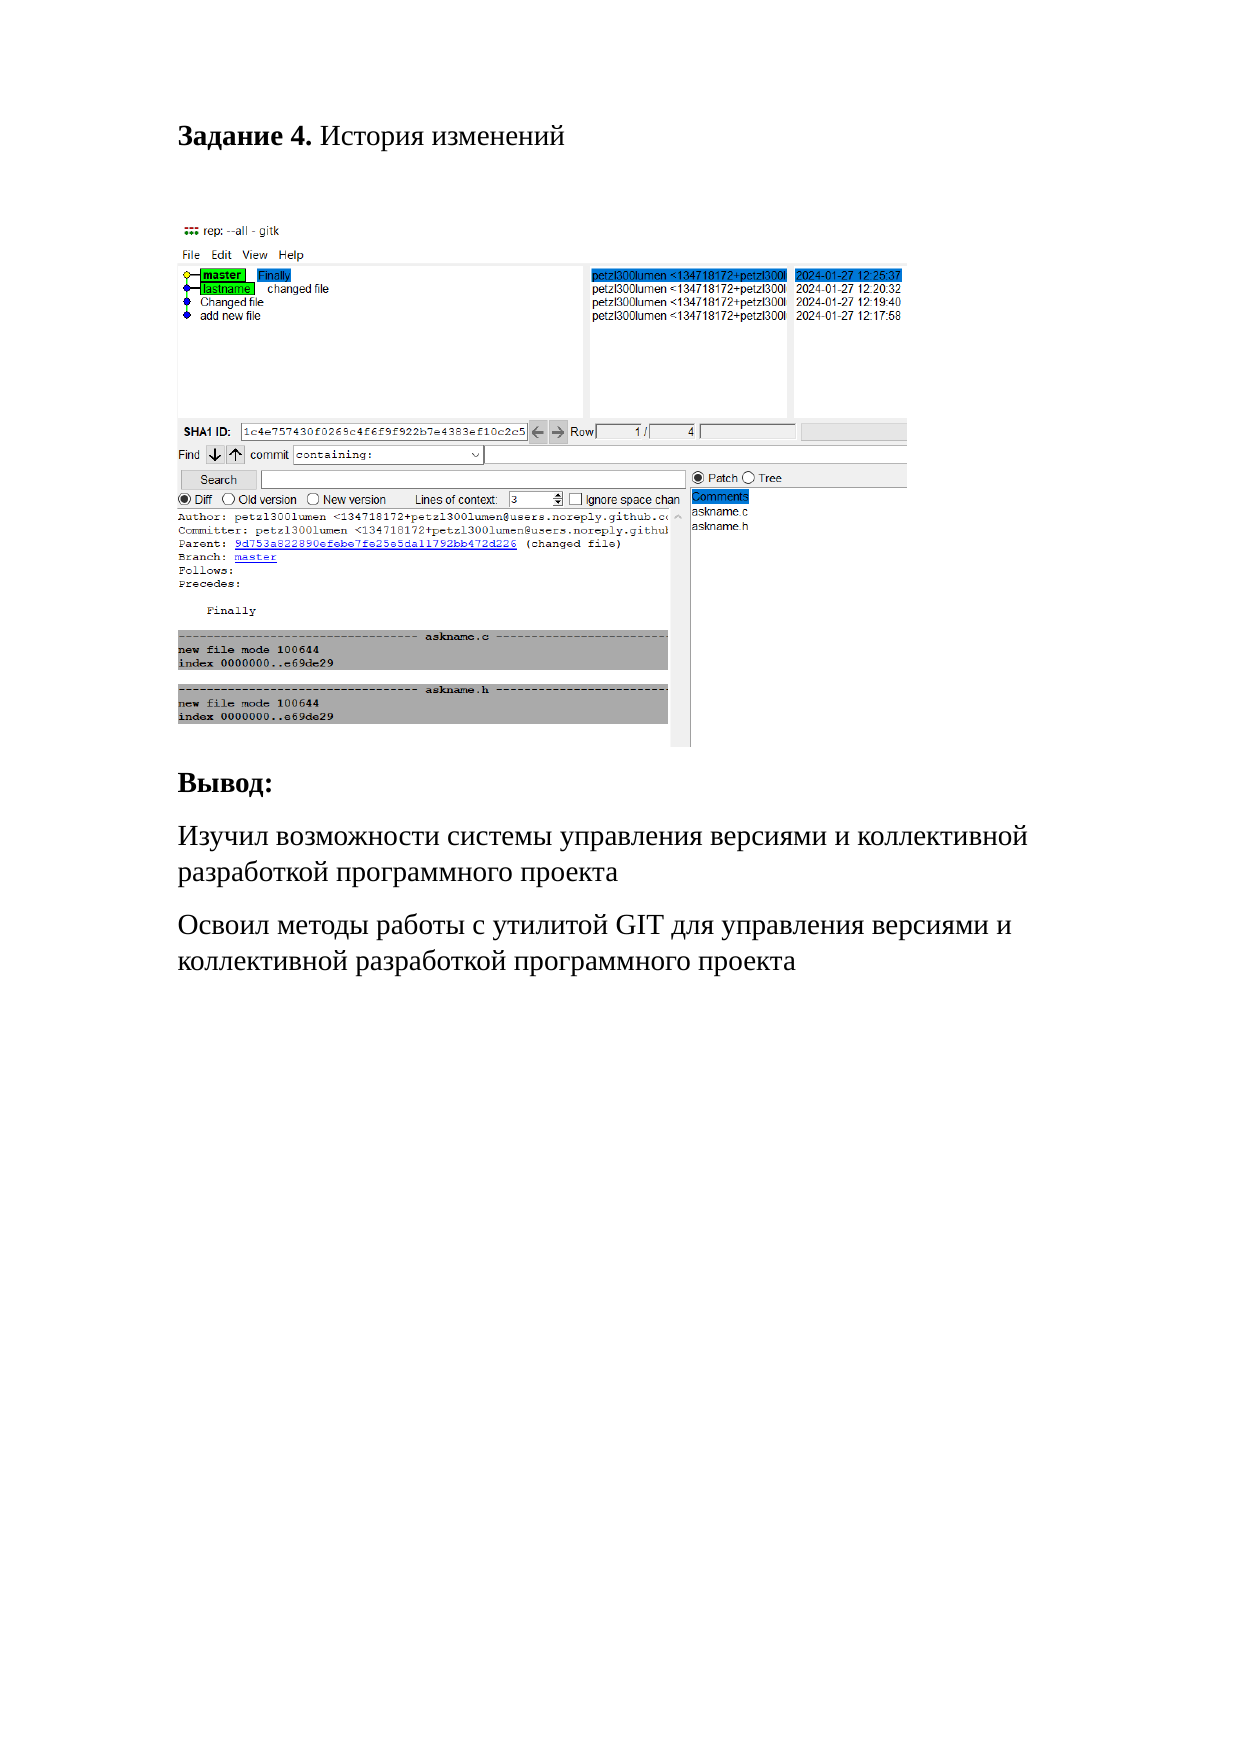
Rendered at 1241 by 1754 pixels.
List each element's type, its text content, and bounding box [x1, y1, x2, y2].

text Освоил методы работы с утилитой GIT для управления версиями и коллективной разработкой программного проекта [177, 907, 1152, 976]
picture [177, 217, 907, 747]
text Вывод: [177, 765, 1152, 798]
text Задание 4. История изменений [177, 118, 1152, 152]
text Изучил возможности системы управления версиями и коллективной разработкой программного проекта [177, 818, 1152, 887]
